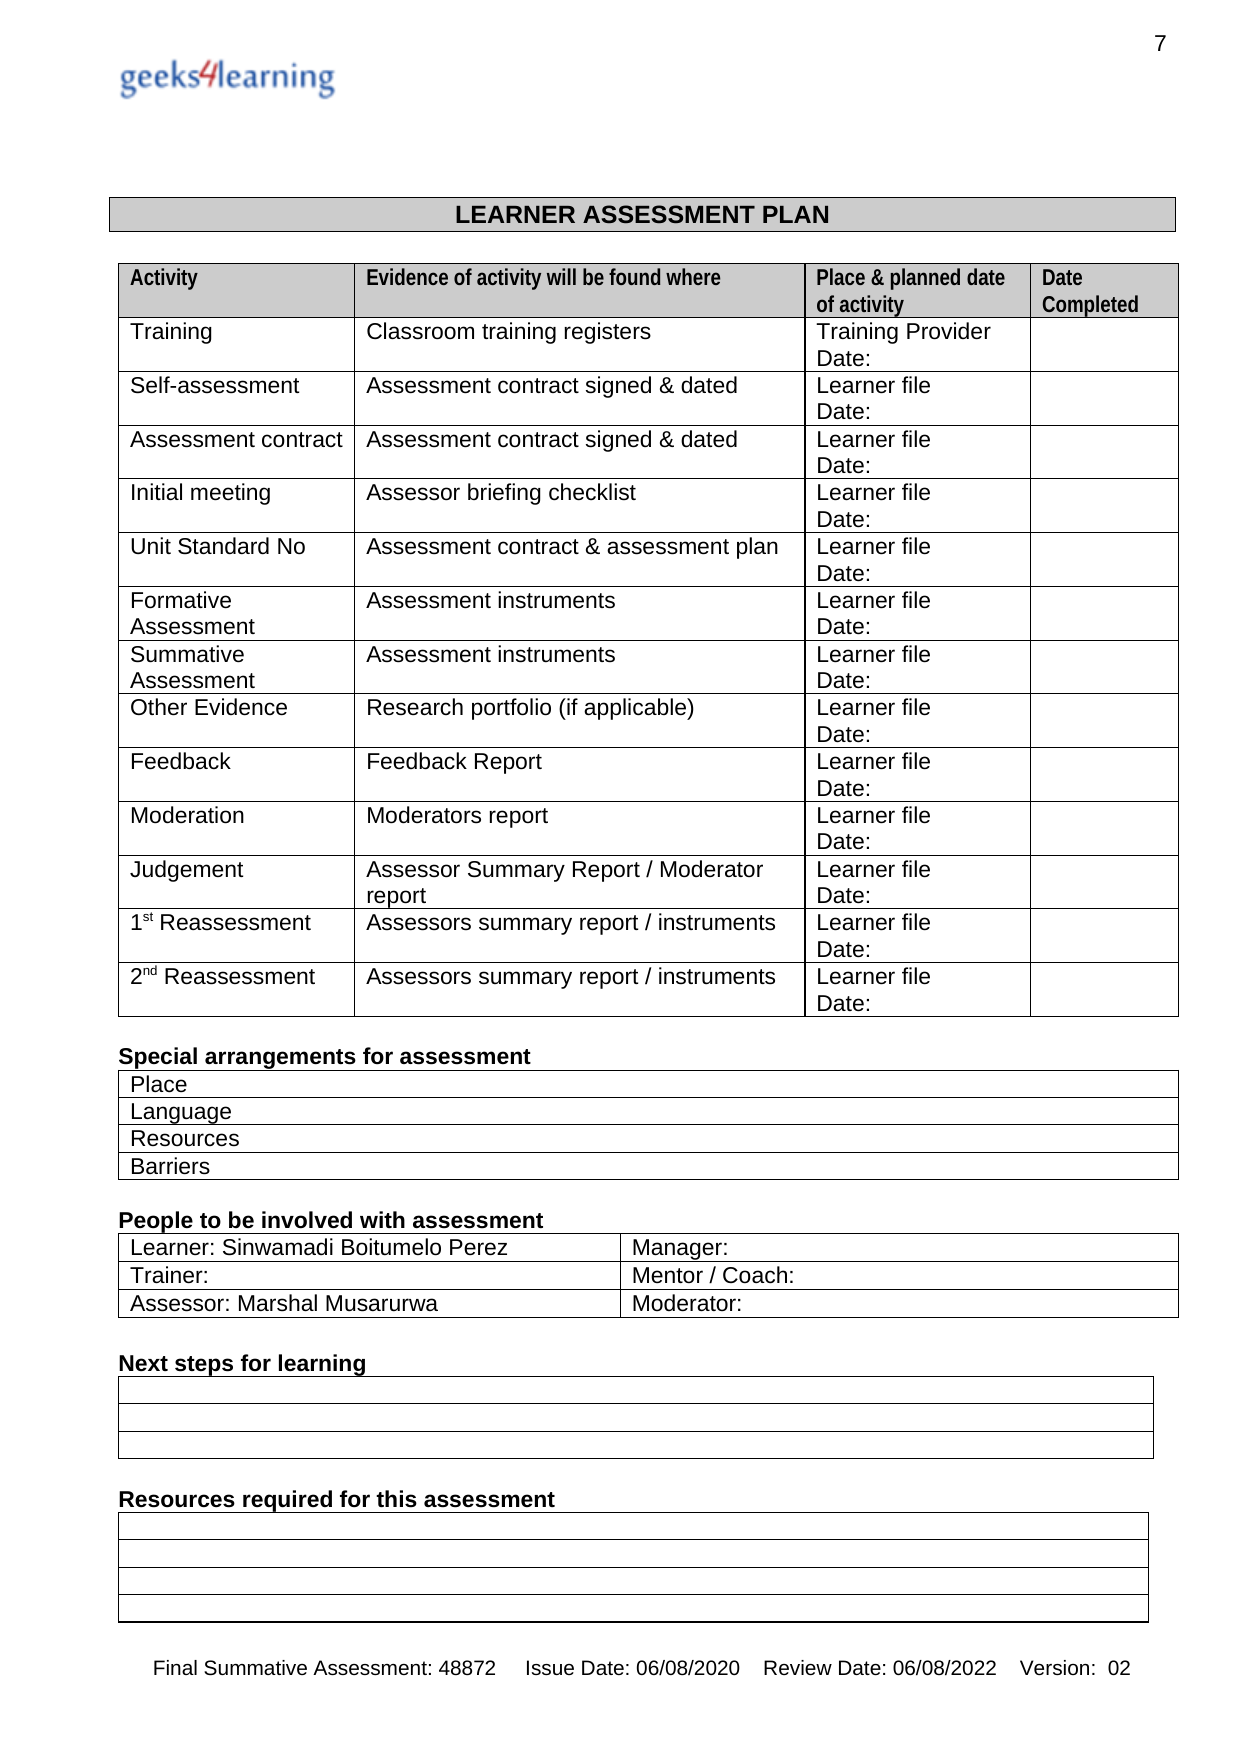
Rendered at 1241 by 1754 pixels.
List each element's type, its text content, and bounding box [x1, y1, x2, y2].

picture [118, 56, 337, 101]
table_cell Assessment contract [119, 426, 354, 478]
table_cell Feedback Report [355, 748, 804, 801]
table_cell Learner file Date: [806, 479, 1030, 532]
table_cell [119, 1432, 1153, 1458]
table_header Date Completed [1031, 264, 1178, 317]
table_cell Assessment contract signed & dated [355, 372, 804, 424]
table_cell [119, 1540, 1148, 1567]
table_cell Unit Standard No [119, 533, 354, 586]
table_cell Assessor: Marshal Musarurwa [119, 1290, 620, 1317]
table_header Evidence of activity will be found where [355, 264, 804, 317]
table_header Activity [119, 264, 354, 317]
table_cell Learner file Date: [806, 533, 1030, 586]
table_cell Assessors summary report / instruments [355, 963, 804, 1016]
table_cell 2nd Reassessment [119, 963, 354, 1016]
table_cell Assessors summary report / instruments [355, 909, 804, 962]
table_cell / Coach: [621, 1262, 1178, 1289]
table_cell Learner file Date: [806, 372, 1030, 424]
table_cell [1031, 318, 1178, 371]
table_cell Research portfolio (if applicable) [355, 694, 804, 747]
table_cell Assessor briefing checklist [355, 479, 804, 532]
table_cell Assessor Summary Report / Moderator report [355, 856, 804, 908]
table_cell [1031, 963, 1178, 1016]
table_cell Training Provider Date: [806, 318, 1030, 371]
table_header Learner: Sinwamadi Boitumelo Perez [119, 1234, 620, 1261]
text People to be involved with assessment [118, 1207, 1167, 1233]
text Resources required for this assessment [118, 1486, 1167, 1512]
table_cell [1031, 587, 1178, 639]
table_cell Assessment instruments [355, 587, 804, 639]
table_cell Language [119, 1098, 1178, 1124]
table_cell [119, 1404, 1153, 1431]
table_cell Training [119, 318, 354, 371]
table_cell Moderation [119, 802, 354, 854]
table_cell Summative Assessment [119, 641, 354, 693]
table_cell Resources [119, 1125, 1178, 1152]
text LEARNER ASSESSMENT PLAN [110, 198, 1175, 231]
table_header Manager: [621, 1234, 1178, 1261]
table_cell Learner file Date: [806, 748, 1030, 801]
table_cell Learner file Date: [806, 641, 1030, 693]
table_cell Learner file Date: [806, 587, 1030, 639]
table_cell Learner file Date: [806, 802, 1030, 854]
table_cell Moderators report [355, 802, 804, 854]
table_cell [1031, 909, 1178, 962]
table_cell [1031, 856, 1178, 908]
table_cell Trainer: [119, 1262, 620, 1289]
table_cell Initial meeting [119, 479, 354, 532]
table_cell Learner file Date: [806, 694, 1030, 747]
table_cell [1031, 802, 1178, 854]
table_cell Formative Assessment [119, 587, 354, 639]
table_cell Self-assessment [119, 372, 354, 424]
table_cell [1031, 694, 1178, 747]
table_cell Classroom training registers [355, 318, 804, 371]
table_cell [119, 1568, 1148, 1594]
table_cell Assessment instruments [355, 641, 804, 693]
table_header [119, 1513, 1148, 1539]
table_cell [119, 1595, 1148, 1621]
table_cell [1031, 372, 1178, 424]
table_cell 1st Reassessment [119, 909, 354, 962]
table_cell [1031, 479, 1178, 532]
table_cell Learner file Date: [806, 909, 1030, 962]
table_cell Assessment contract & assessment plan [355, 533, 804, 586]
table_cell [1031, 641, 1178, 693]
table_cell Judgement [119, 856, 354, 908]
table_cell Assessment contract signed & dated [355, 426, 804, 478]
text Special arrangements for assessment [118, 1043, 1167, 1069]
text Next steps for learning [118, 1349, 1167, 1376]
table_header [119, 1377, 1153, 1403]
table_cell Feedback [119, 748, 354, 801]
table_cell [1031, 533, 1178, 586]
table_header Place [119, 1071, 1178, 1097]
table_cell [1031, 748, 1178, 801]
table_cell Moderator: [621, 1290, 1178, 1317]
table_cell Barriers [119, 1153, 1178, 1179]
table_cell [1031, 426, 1178, 478]
table_cell Other Evidence [119, 694, 354, 747]
table_cell Learner file Date: [806, 963, 1030, 1016]
table_header Place & planned date of activity [806, 264, 1030, 317]
table_cell Learner file Date: [806, 856, 1030, 908]
table_cell Learner file Date: [806, 426, 1030, 478]
